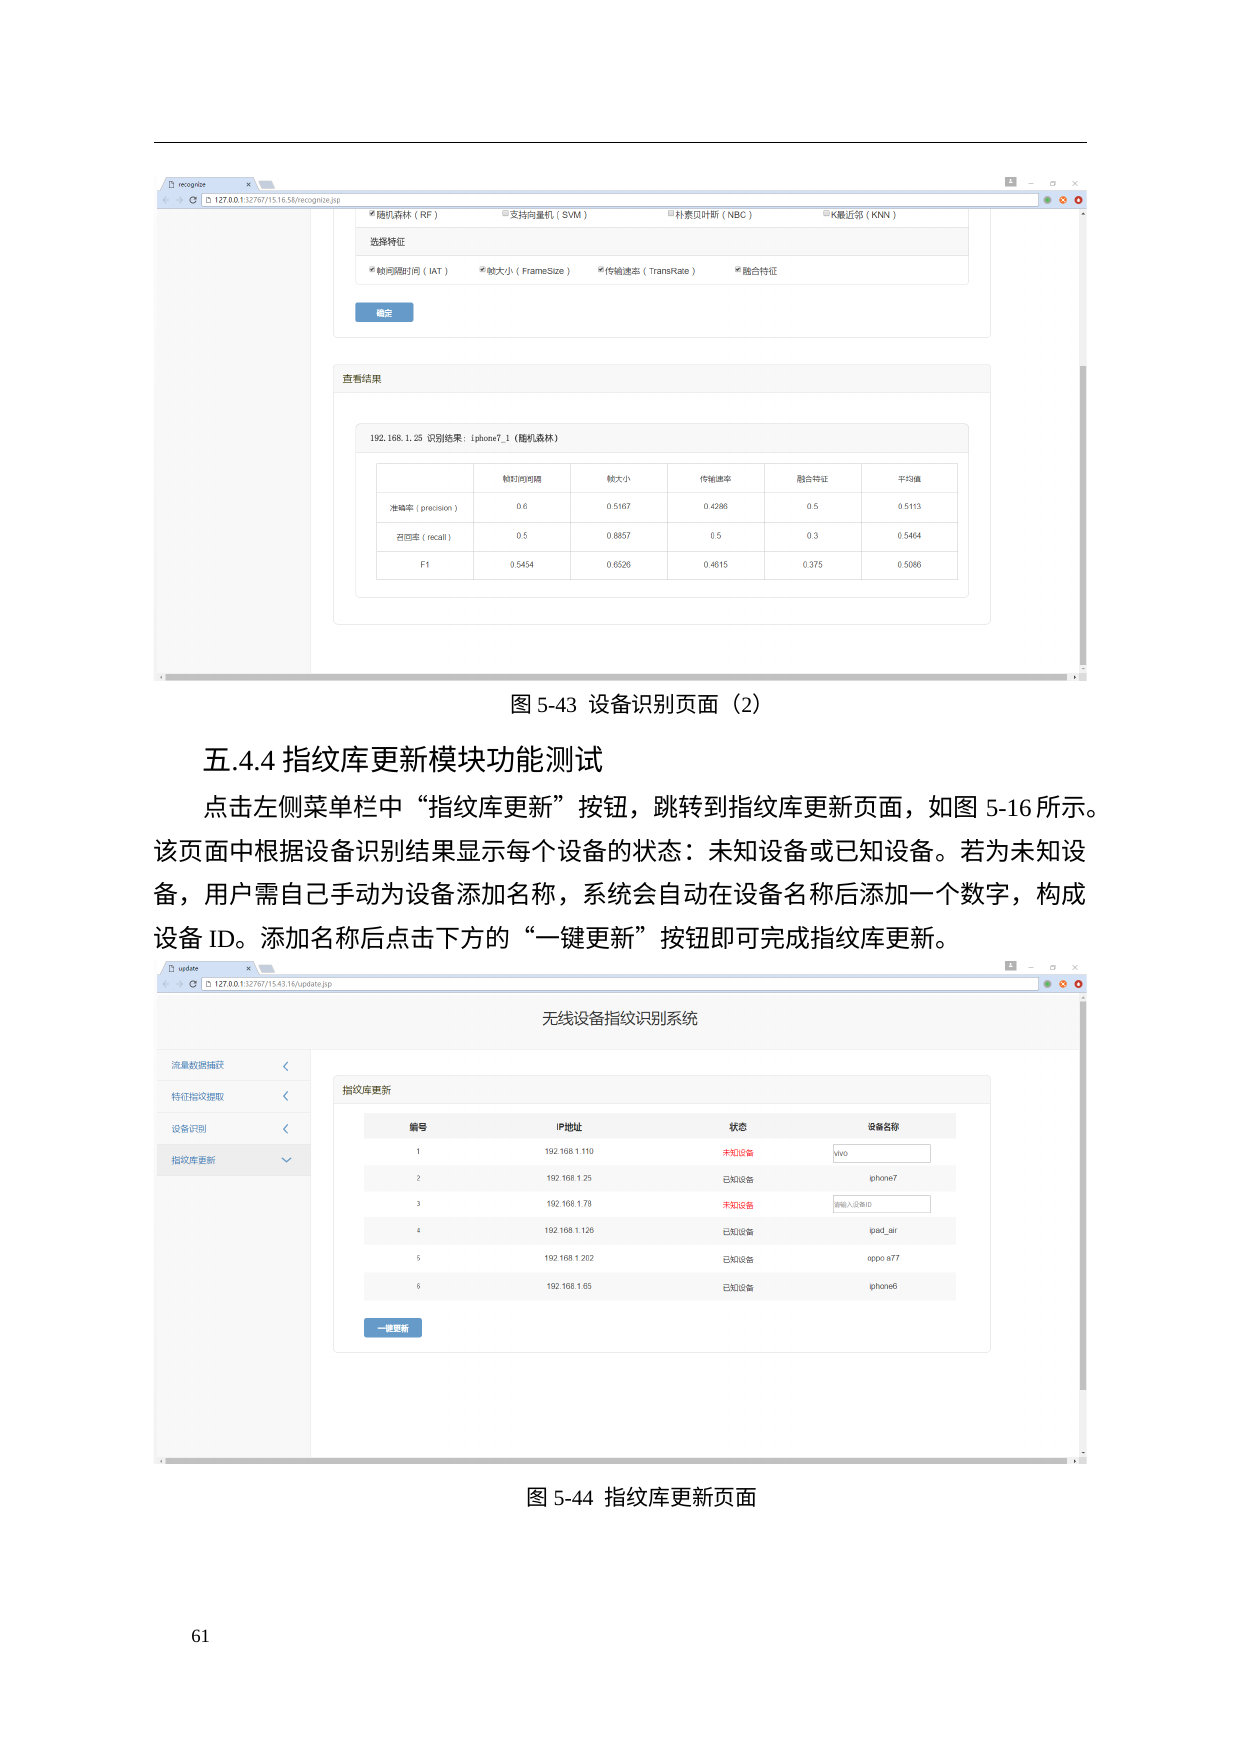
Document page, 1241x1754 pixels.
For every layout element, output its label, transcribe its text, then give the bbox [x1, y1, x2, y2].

subtitle 指纹库更新模块功能测试 [202, 737, 1087, 779]
picture [153, 961, 1087, 1464]
picture [153, 177, 1087, 681]
text 点击左侧菜单栏中“指纹库更新”按钮，跳转到指纹库更新页面，如图5-16所示。该页面中根据设备识别结果显示每个设备的状态：未知设备或已知设备。若为未知设备，用户需自己手动为设备添加名称，系统会自动在设备名称后添加一个数字，构成设备ID。添加名称后点击下方的“一键更新”按钮即可完成指纹库更新。 [153, 788, 1087, 954]
